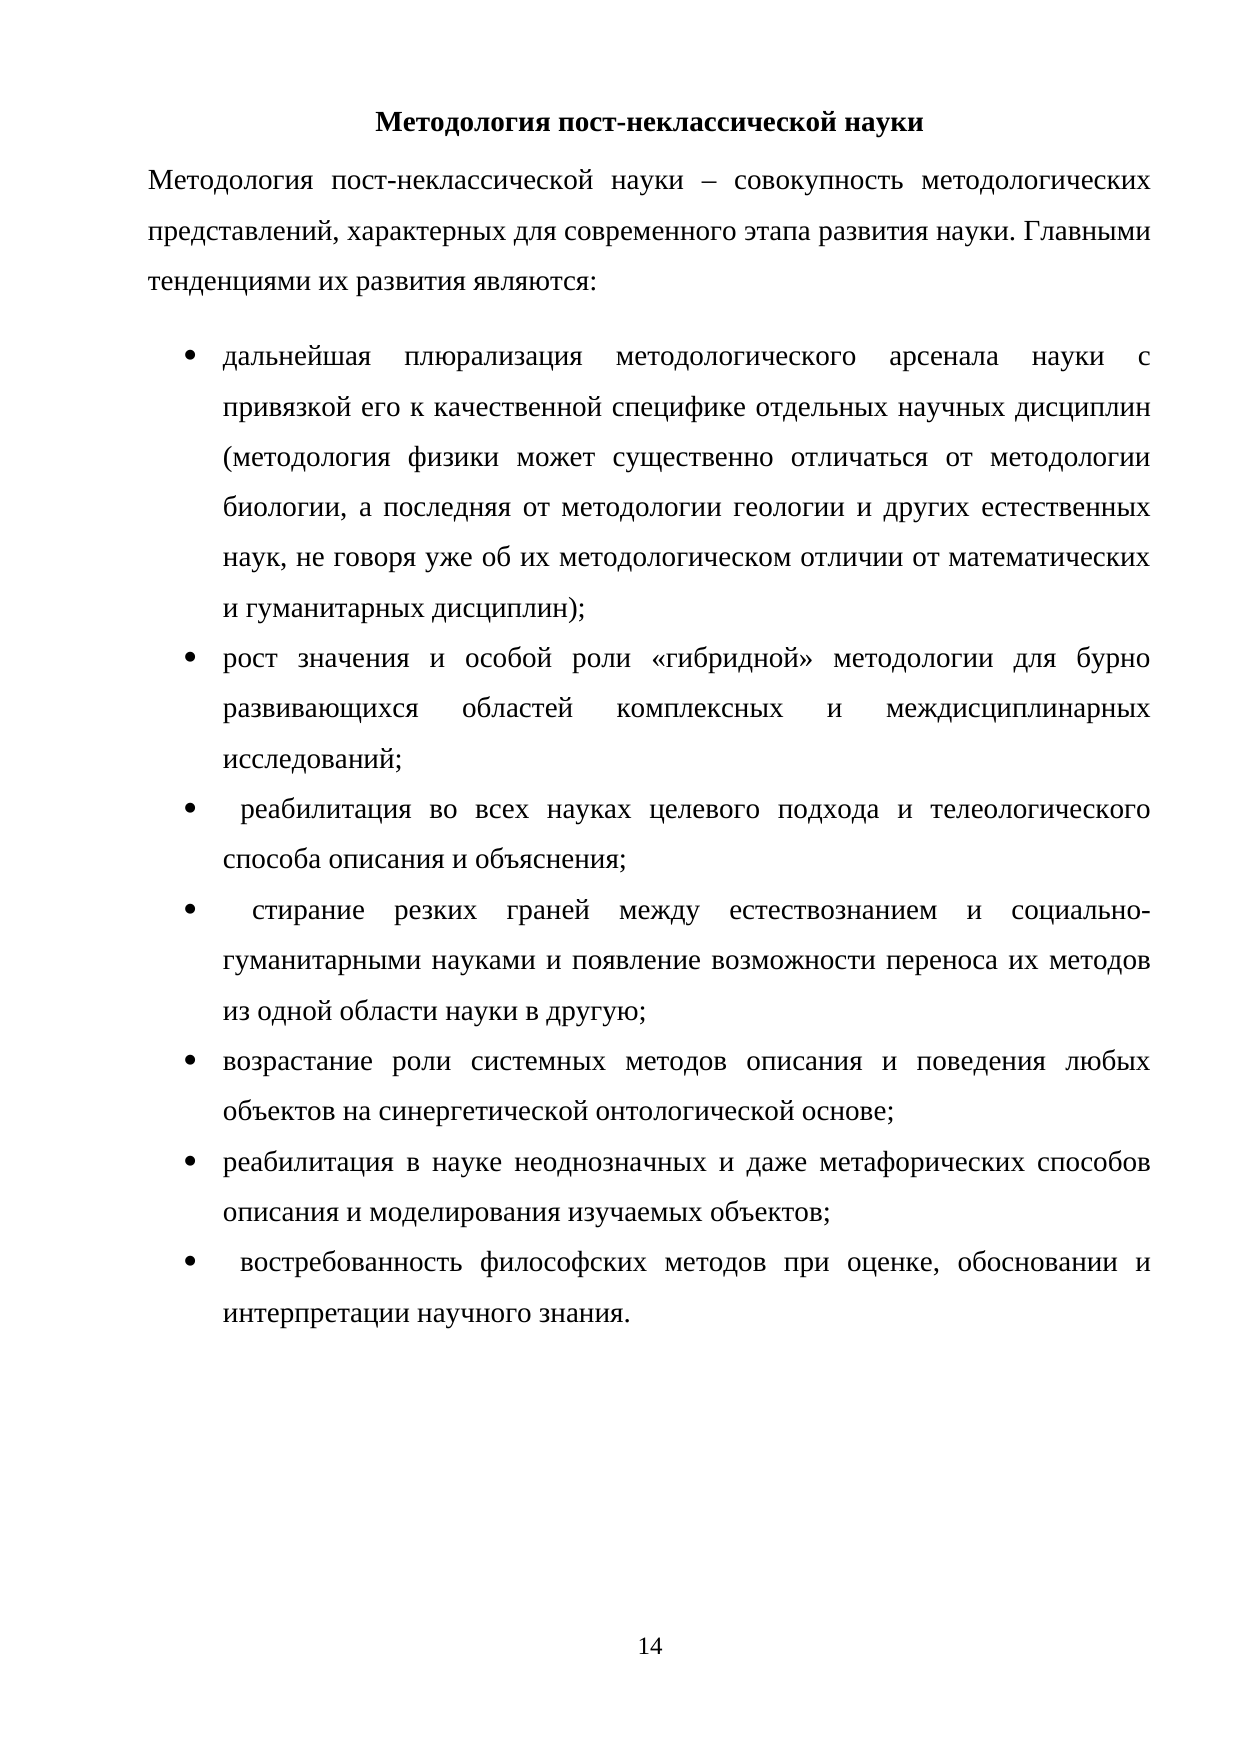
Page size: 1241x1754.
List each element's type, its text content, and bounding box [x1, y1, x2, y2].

text Методология пост-неклассической науки [148, 104, 1152, 137]
list рост значения и особой роли «гибридной» методологии для бурно развивающихся областей комплексных и междисциплинарных исследований; [185, 640, 1152, 774]
list реабилитация во всех науках целевого подхода и телеологического способа описания и объяснения; [185, 791, 1152, 875]
list реабилитация в науке неоднозначных и даже метафорических способов описания и моделирования изучаемых объектов; [185, 1144, 1152, 1228]
list востребованность философских методов при оценке, обосновании и интерпретации научного знания. [185, 1244, 1152, 1328]
list стирание резких граней между естествознанием и социально-гуманитарными науками и появление возможности переноса их методов из одной области науки в другую; [185, 892, 1152, 1026]
text Методология пост-неклассической науки – совокупность методологических представлений, характерных для современного этапа развития науки. Главными тенденциями их развития являются: [148, 162, 1152, 296]
list дальнейшая плюрализация методологического арсенала науки с привязкой его к качественной специфике отдельных научных дисциплин (методология физики может существенно отличаться от методологии биологии, а последняя от методологии геологии и других естественных наук, не говоря уже об их методологическом отличии от математических и гуманитарных дисциплин); [185, 338, 1152, 623]
list возрастание роли системных методов описания и поведения любых объектов на синергетической онтологической основе; [185, 1043, 1152, 1127]
